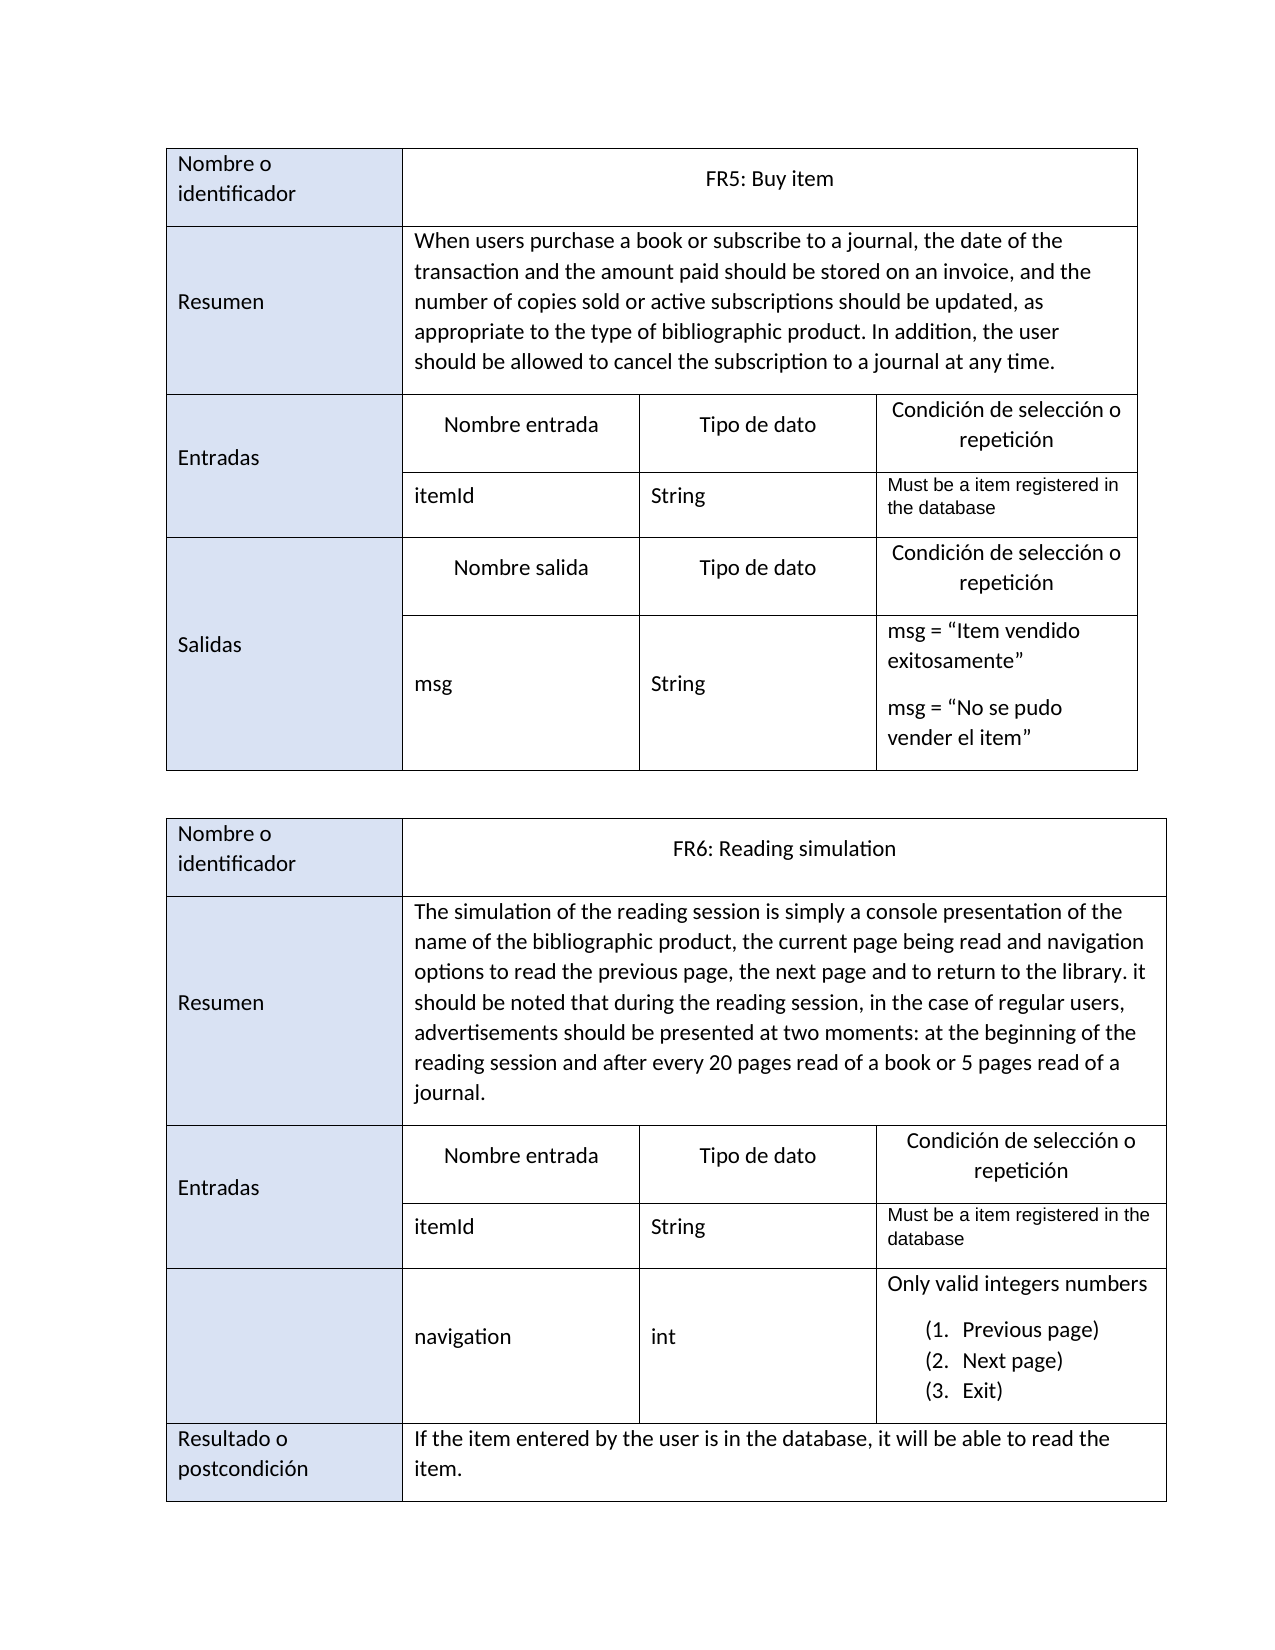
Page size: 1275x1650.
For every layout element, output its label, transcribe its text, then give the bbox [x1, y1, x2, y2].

table_cell Tipo de dato [640, 538, 876, 615]
table_cell int [640, 1269, 876, 1423]
table_cell Nombre entrada [403, 1126, 639, 1203]
table_cell Salidas [167, 538, 402, 770]
table_cell Entradas [167, 1126, 402, 1268]
table_cell String [640, 473, 876, 537]
table_cell Only valid integers numbers Previous page) Next page) Exit) [877, 1269, 1166, 1423]
table_cell Condición de selección o repetición [877, 395, 1137, 472]
table_cell itemId [403, 1204, 639, 1268]
table_cell itemId [403, 473, 639, 537]
table_cell The simulation of the reading session is simply a console presentation of the name of the bibliographic product, the current page being read and navigation options to read the previous page, the next page and to return to the library. it should be noted that during the reading session, in the case of regular users, advertisements should be presented at two moments: at the beginning of the reading session and after every 20 pages read of a book or 5 pages read of a journal. [403, 897, 1166, 1125]
table_cell Tipo de dato [640, 1126, 876, 1203]
table_cell Resumen [167, 227, 402, 394]
table_cell msg [403, 616, 639, 770]
table_cell Nombre salida [403, 538, 639, 615]
table_cell String [640, 616, 876, 770]
table_cell String [640, 1204, 876, 1268]
table_header FR5: Buy item [403, 149, 1137, 226]
table_header Nombre o identificador [167, 149, 402, 226]
table_cell Tipo de dato [640, 395, 876, 472]
table_cell Entradas [167, 395, 402, 537]
table_cell navigation [403, 1269, 639, 1423]
table_cell Resumen [167, 897, 402, 1125]
table_cell Must be a item registered in the database [877, 1204, 1166, 1268]
table_cell Condición de selección o repetición [877, 538, 1137, 615]
table_cell Condición de selección o repetición [877, 1126, 1166, 1203]
table_header Nombre o identificador [167, 819, 402, 896]
table_cell Must be a item registered in the database [877, 473, 1137, 537]
table_cell If the item entered by the user is in the database, it will be able to read the item. [403, 1424, 1166, 1501]
table_cell Nombre entrada [403, 395, 639, 472]
table_cell msg = “Item vendido exitosamente” msg = “No se pudo vender el item” [877, 616, 1137, 770]
table_cell [167, 1269, 402, 1423]
table_header FR6: Reading simulation [403, 819, 1166, 896]
table_cell Resultado o postcondición [167, 1424, 402, 1501]
